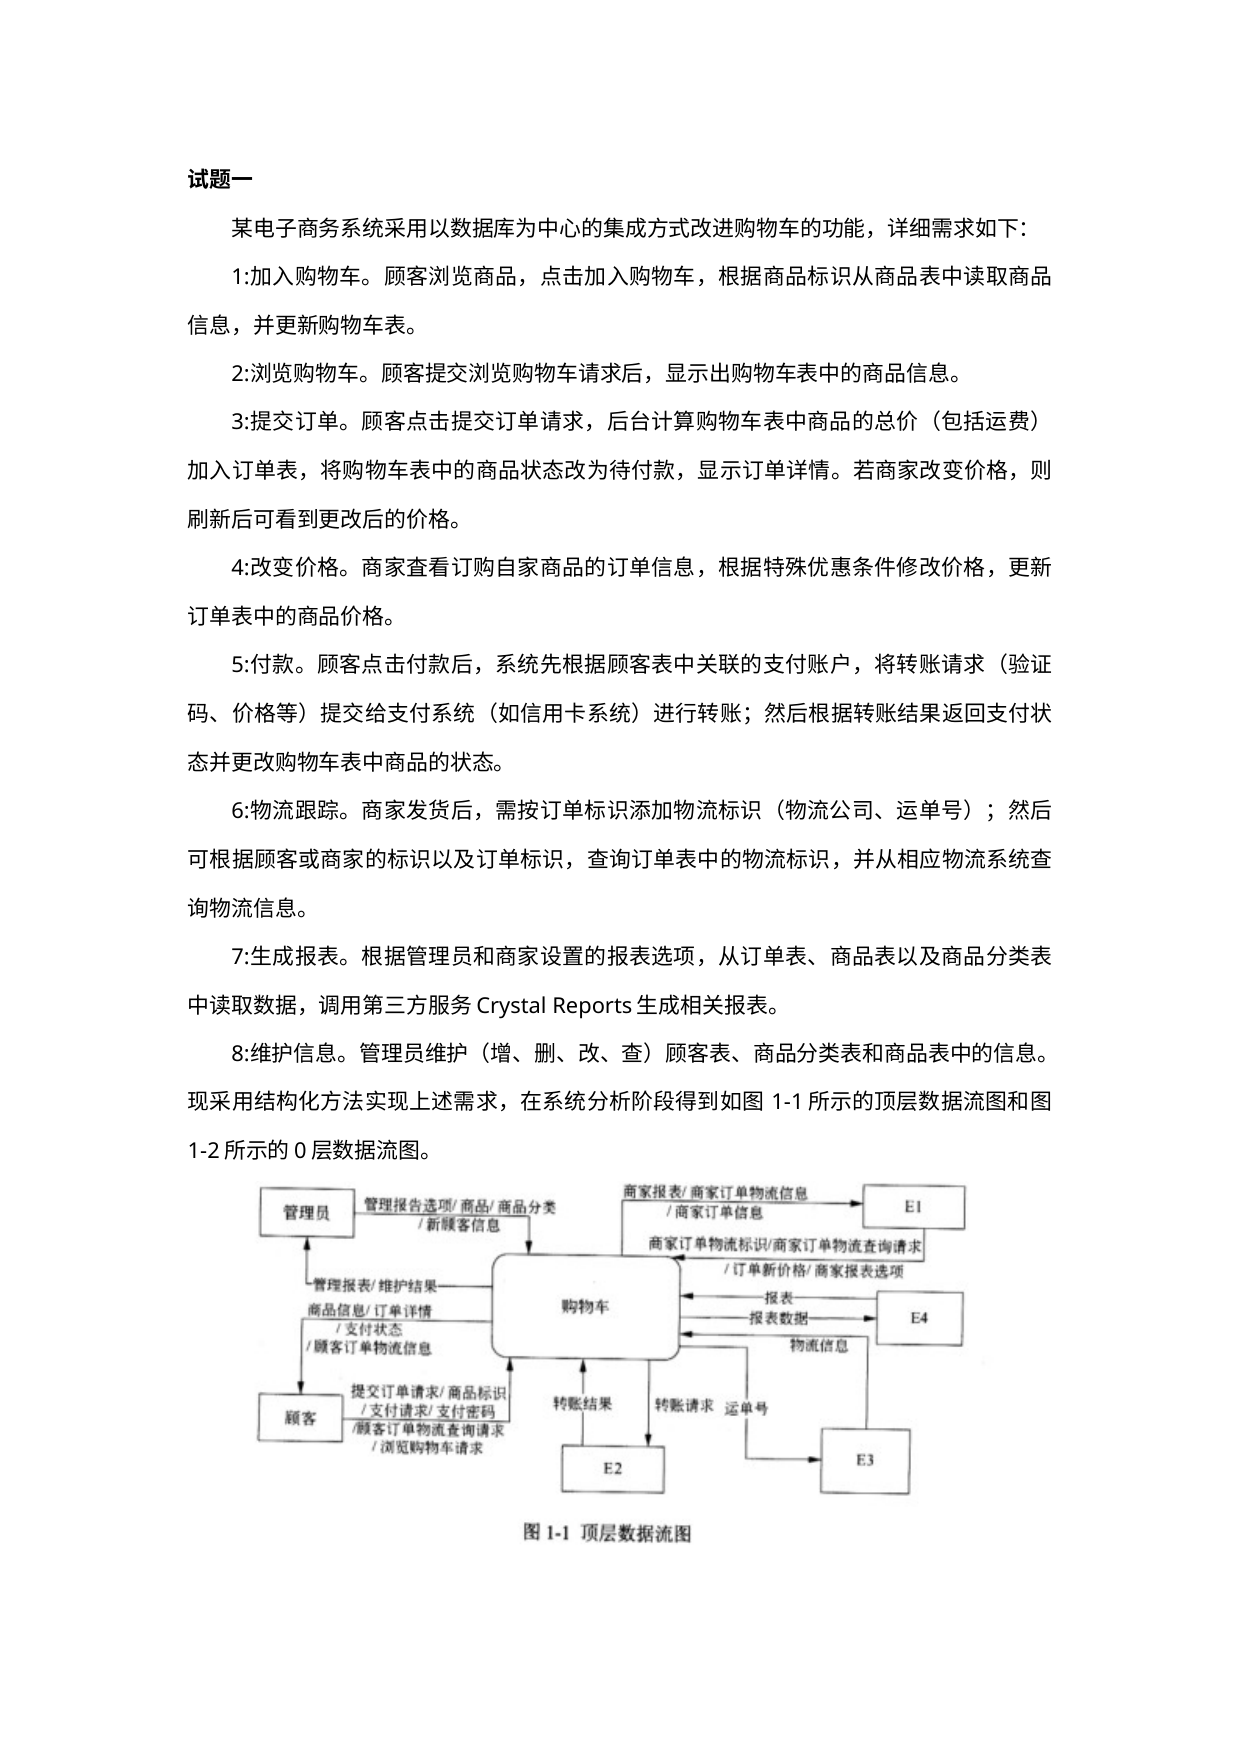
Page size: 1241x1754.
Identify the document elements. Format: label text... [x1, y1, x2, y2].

picture [218, 1181, 1022, 1557]
text 8:维护信息。管理员维护（增、删、改、查）顾客表、商品分类表和商品表中的信息。 [187, 1036, 1053, 1068]
text 某电子商务系统采用以数据库为中心的集成方式改进购物车的功能，详细需求如下： [187, 210, 1053, 243]
text 现采用结构化方法实现上述需求，在系统分析阶段得到如图1-1所示的顶层数据流图和图1-2所示的0层数据流图。 [187, 1084, 1053, 1165]
text 3:提交订单。顾客点击提交订单请求，后台计算购物车表中商品的总价（包括运费）加入订单表，将购物车表中的商品状态改为待付款，显示订单详情。若商家改变价格，则刷新后可看到更改后的价格。 [187, 404, 1053, 534]
text 6:物流跟踪。商家发货后，需按订单标识添加物流标识（物流公司、运单号）；然后可根据顾客或商家的标识以及订单标识，查询订单表中的物流标识，并从相应物流系统查询物流信息。 [187, 793, 1053, 923]
text 7:生成报表。根据管理员和商家设置的报表选项，从订单表、商品表以及商品分类表中读取数据，调用第三方服务Crystal Reports生成相关报表。 [187, 939, 1053, 1020]
text 4:改变价格。商家査看订购自家商品的订单信息，根据特殊优惠条件修改价格，更新订单表中的商品价格。 [187, 550, 1053, 631]
text 2:浏览购物车。顾客提交浏览购物车请求后，显示出购物车表中的商品信息。 [187, 356, 1053, 388]
text 1:加入购物车。顾客浏览商品，点击加入购物车，根据商品标识从商品表中读取商品信息，并更新购物车表。 [187, 259, 1053, 340]
text 5:付款。顾客点击付款后，系统先根据顾客表中关联的支付账户，将转账请求（验证码、价格等）提交给支付系统（如信用卡系统）进行转账；然后根据转账结果返回支付状态并更改购物车表中商品的状态。 [187, 647, 1053, 777]
text 试题一 [187, 162, 1053, 194]
